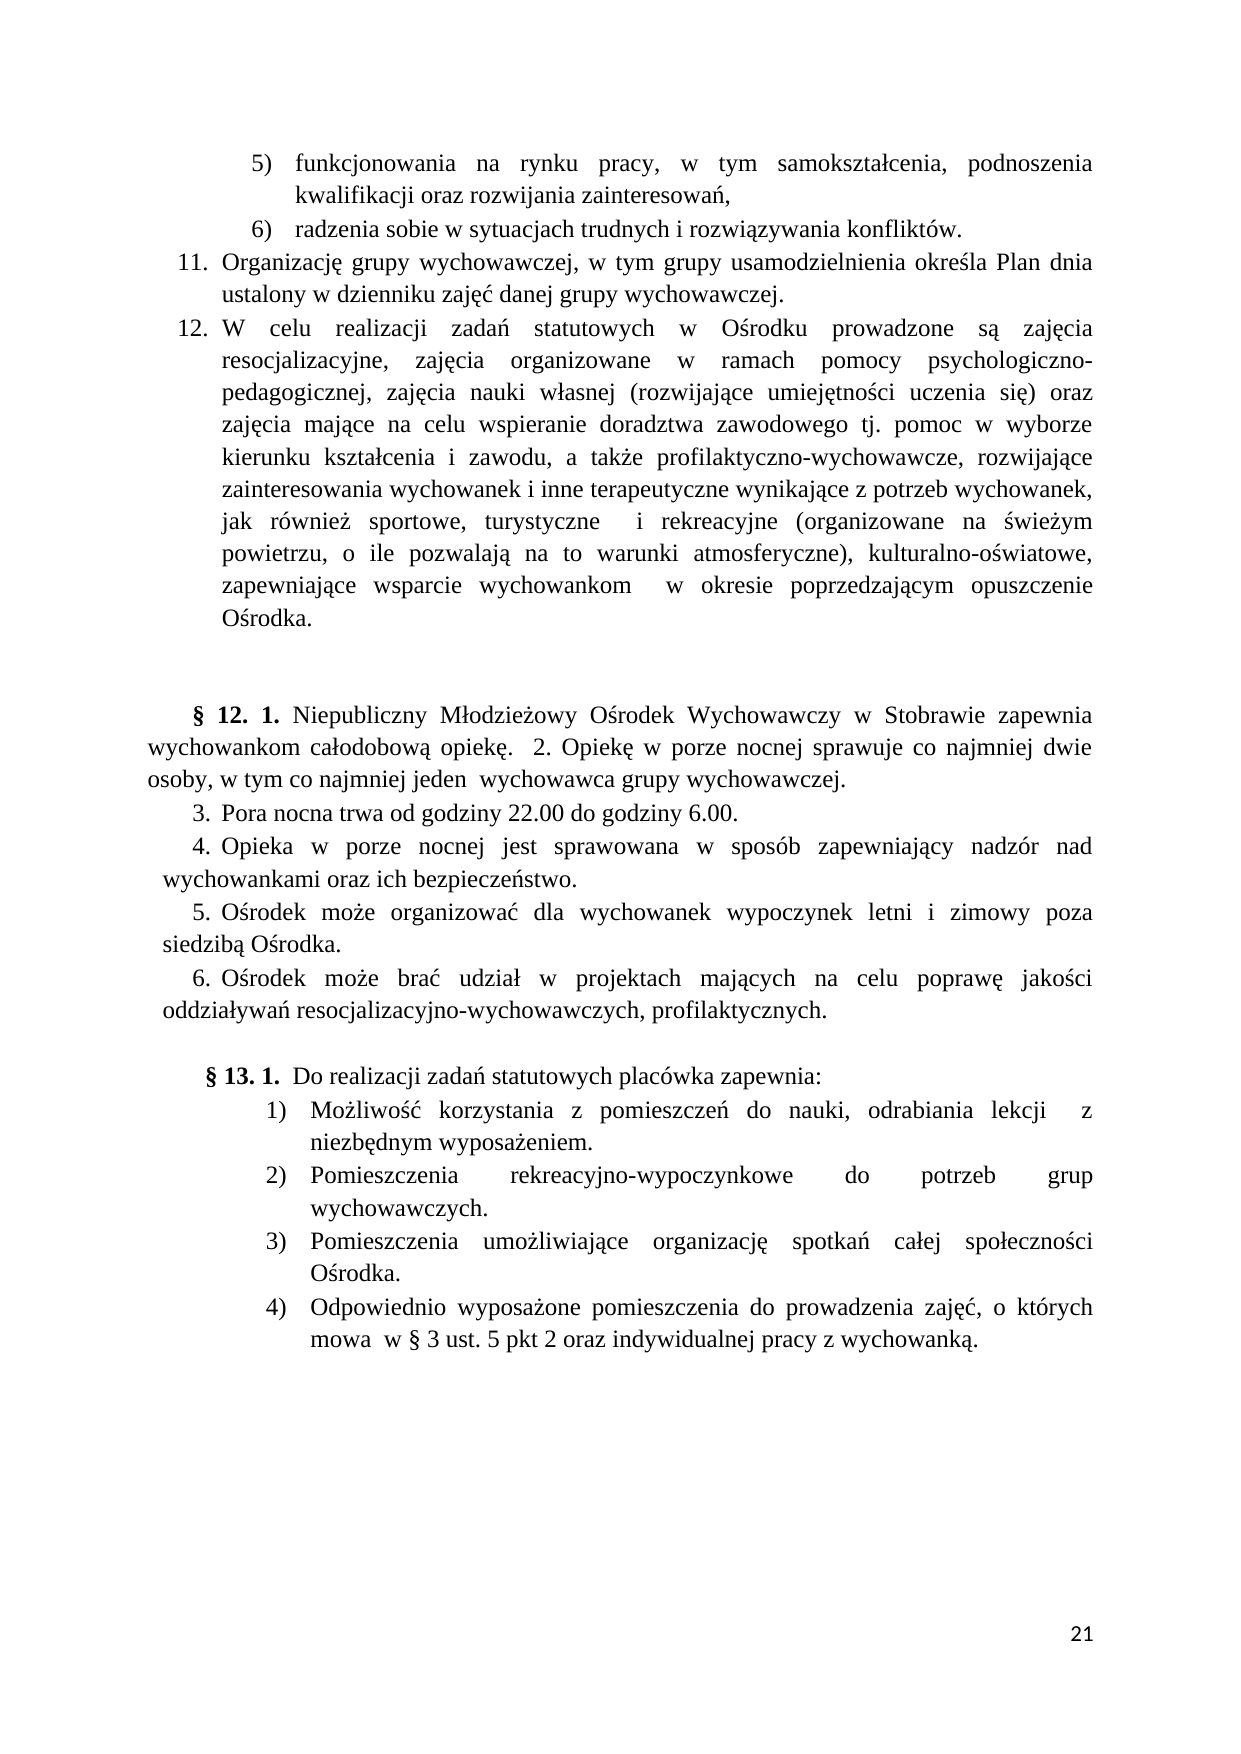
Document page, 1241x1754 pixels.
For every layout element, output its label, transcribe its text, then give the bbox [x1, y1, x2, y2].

text § 13. 1. Do realizacji zadań statutowych placówka zapewnia: [205, 1061, 1093, 1090]
list W celu realizacji zadań statutowych w Ośrodku prowadzone są zajęcia resocjalizacyjne, zajęcia organizowane w ramach pomocy psychologiczno-pedagogicznej, zajęcia nauki własnej (rozwijające umiejętności uczenia się) oraz zajęcia mające na celu wspieranie doradztwa zawodowego tj. pomoc w wyborze kierunku kształcenia i zawodu, a także profilaktyczno-wychowawcze, rozwijające zainteresowania wychowanek i inne terapeutyczne wynikające z potrzeb wychowanek, jak również sportowe, turystyczne i rekreacyjne (organizowane na świeżym powietrzu, o ile pozwalają na to warunki atmosferyczne), kulturalno-oświatowe, zapewniające wsparcie wychowankom w okresie poprzedzającym opuszczenie Ośrodka. [177, 313, 1093, 631]
list Pomieszczenia rekreacyjno-wypoczynkowe do potrzeb grup wychowawczych. [266, 1161, 1093, 1221]
list Pomieszczenia umożliwiające organizację spotkań całej społeczności Ośrodka. [266, 1226, 1093, 1287]
list Ośrodek może organizować dla wychowanek wypoczynek letni i zimowy poza siedzibą Ośrodka. [162, 897, 1093, 958]
list Ośrodek może brać udział w projektach mających na celu poprawę jakości oddziaływań resocjalizacyjno-wychowawczych, profilaktycznych. [162, 963, 1093, 1024]
list Możliwość korzystania z pomieszczeń do nauki, odrabiania lekcji z niezbędnym wyposażeniem. [266, 1095, 1093, 1156]
list funkcjonowania na rynku pracy, w tym samokształcenia, podnoszenia kwalifikacji oraz rozwijania zainteresowań, [251, 148, 1093, 209]
list Pora nocna trwa od godziny 22.00 do godziny 6.00. [162, 798, 1093, 827]
list radzenia sobie w sytuacjach trudnych i rozwiązywania konfliktów. [251, 214, 1093, 243]
list Opieka w porze nocnej jest sprawowana w sposób zapewniający nadzór nad wychowankami oraz ich bezpieczeństwo. [162, 831, 1093, 892]
text § 12. 1. Niepubliczny Młodzieżowy Ośrodek Wychowawczy w Stobrawie zapewnia wychowankom całodobową opiekę. 2. Opiekę w porze nocnej sprawuje co najmniej dwie osoby, w tym co najmniej jeden wychowawca grupy wychowawczej. [147, 700, 1093, 793]
list Odpowiednio wyposażone pomieszczenia do prowadzenia zajęć, o których mowa w § 3 ust. 5 pkt 2 oraz indywidualnej pracy z wychowanką. [266, 1292, 1093, 1353]
list Organizację grupy wychowawczej, w tym grupy usamodzielnienia określa Plan dnia ustalony w dzienniku zajęć danej grupy wychowawczej. [177, 247, 1093, 308]
